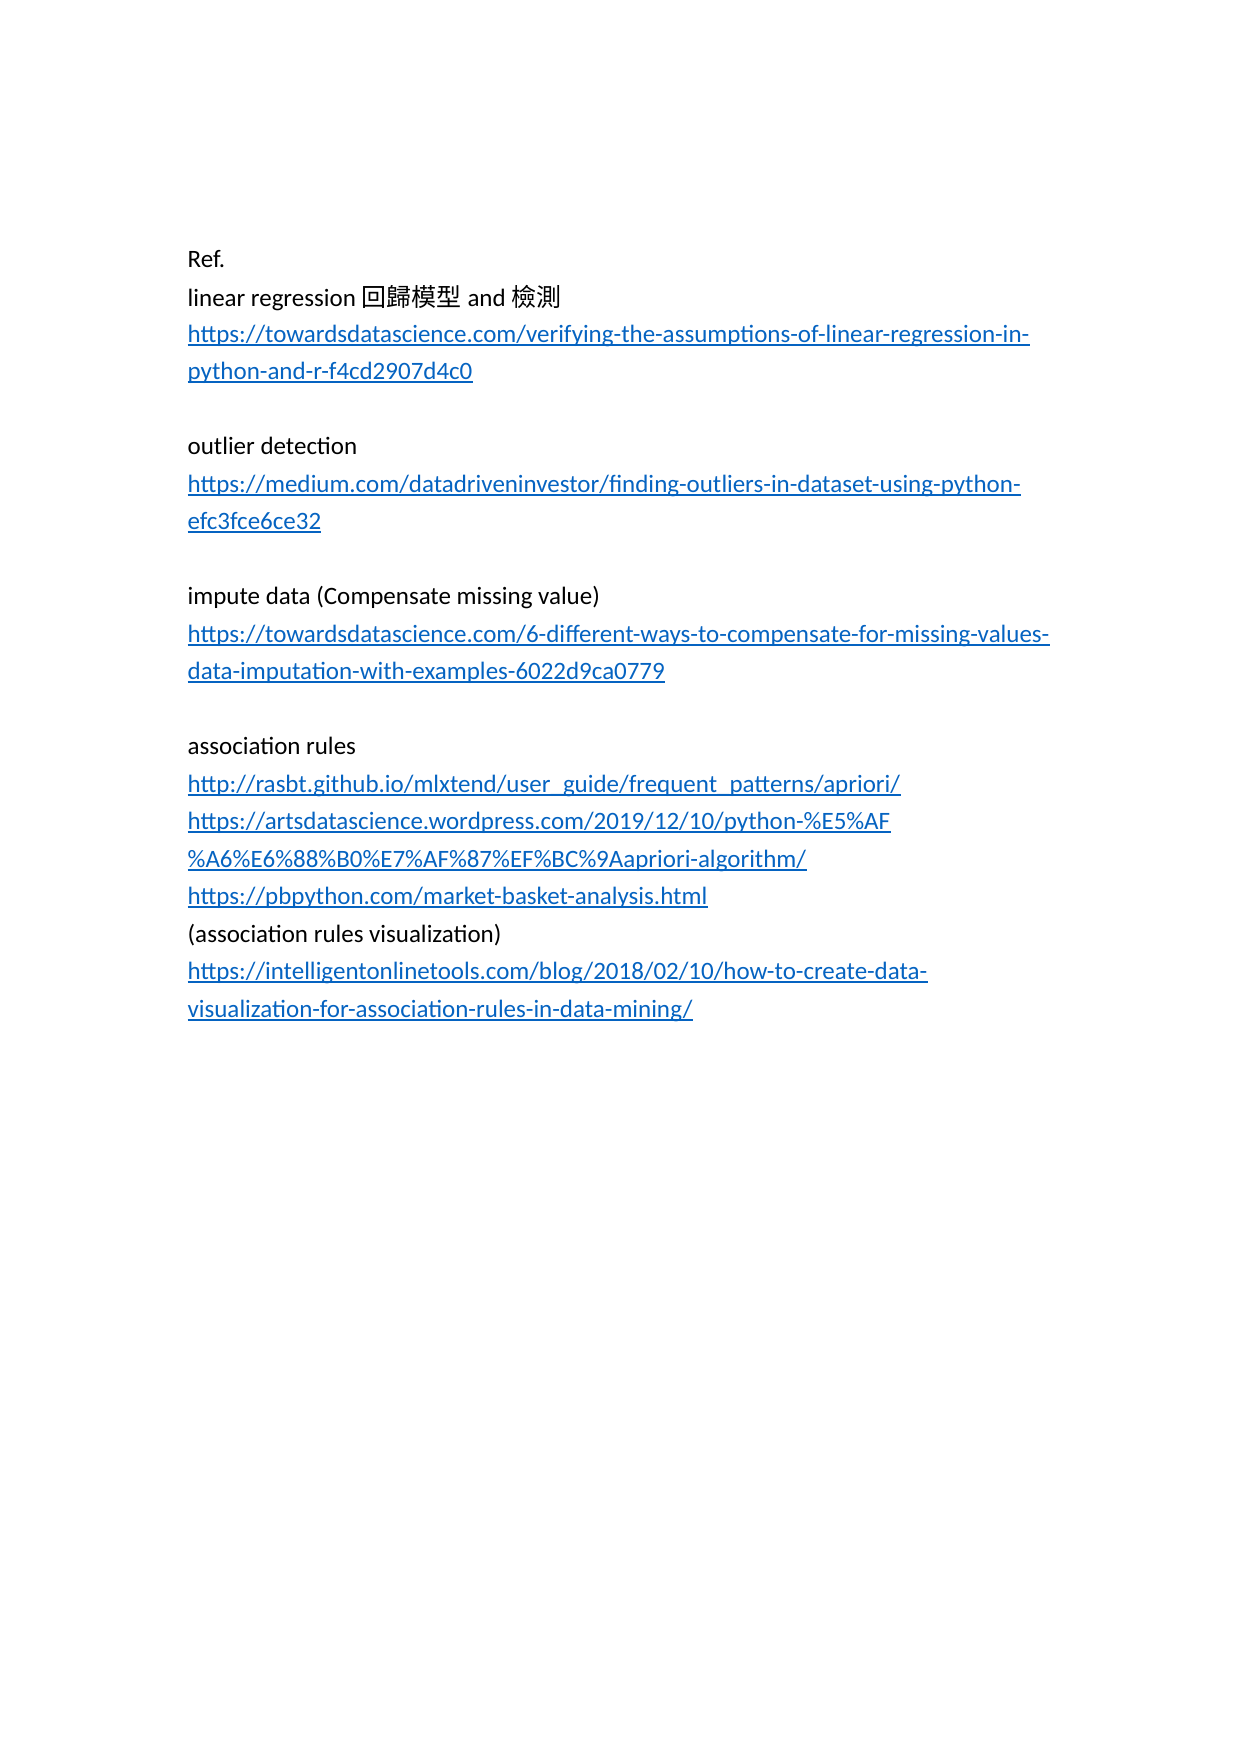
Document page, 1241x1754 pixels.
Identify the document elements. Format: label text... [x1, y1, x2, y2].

text https://towardsdatascience.com/verifying-the-assumptions-of-linear-regression-in-python-and-r-f4cd2907d4c0 [187, 314, 1053, 389]
text outlier detection [187, 427, 1053, 464]
text https://artsdatascience.wordpress.com/2019/12/10/python-%E5%AF%A6%E6%88%B0%E7%AF%87%EF%BC%9Aapriori-algorithm/ [187, 802, 1053, 877]
text (association rules visualization) [187, 914, 1053, 952]
text association rules [187, 727, 1053, 764]
text https://towardsdatascience.com/6-different-ways-to-compensate-for-missing-values-data-imputation-with-examples-6022d9ca0779 [187, 614, 1053, 689]
text https://medium.com/datadriveninvestor/finding-outliers-in-dataset-using-python-efc3fce6ce32 [187, 464, 1053, 539]
text Ref. [187, 239, 1053, 277]
text https://pbpython.com/market-basket-analysis.html [187, 877, 1053, 914]
text linear regression 回歸模型 and 檢測 [187, 277, 1053, 314]
text impute data (Compensate missing value) [187, 577, 1053, 614]
text https://intelligentonlinetools.com/blog/2018/02/10/how-to-create-data-visualization-for-association-rules-in-data-mining/ [187, 952, 1053, 1027]
text http://rasbt.github.io/mlxtend/user_guide/frequent_patterns/apriori/ [187, 764, 1053, 802]
